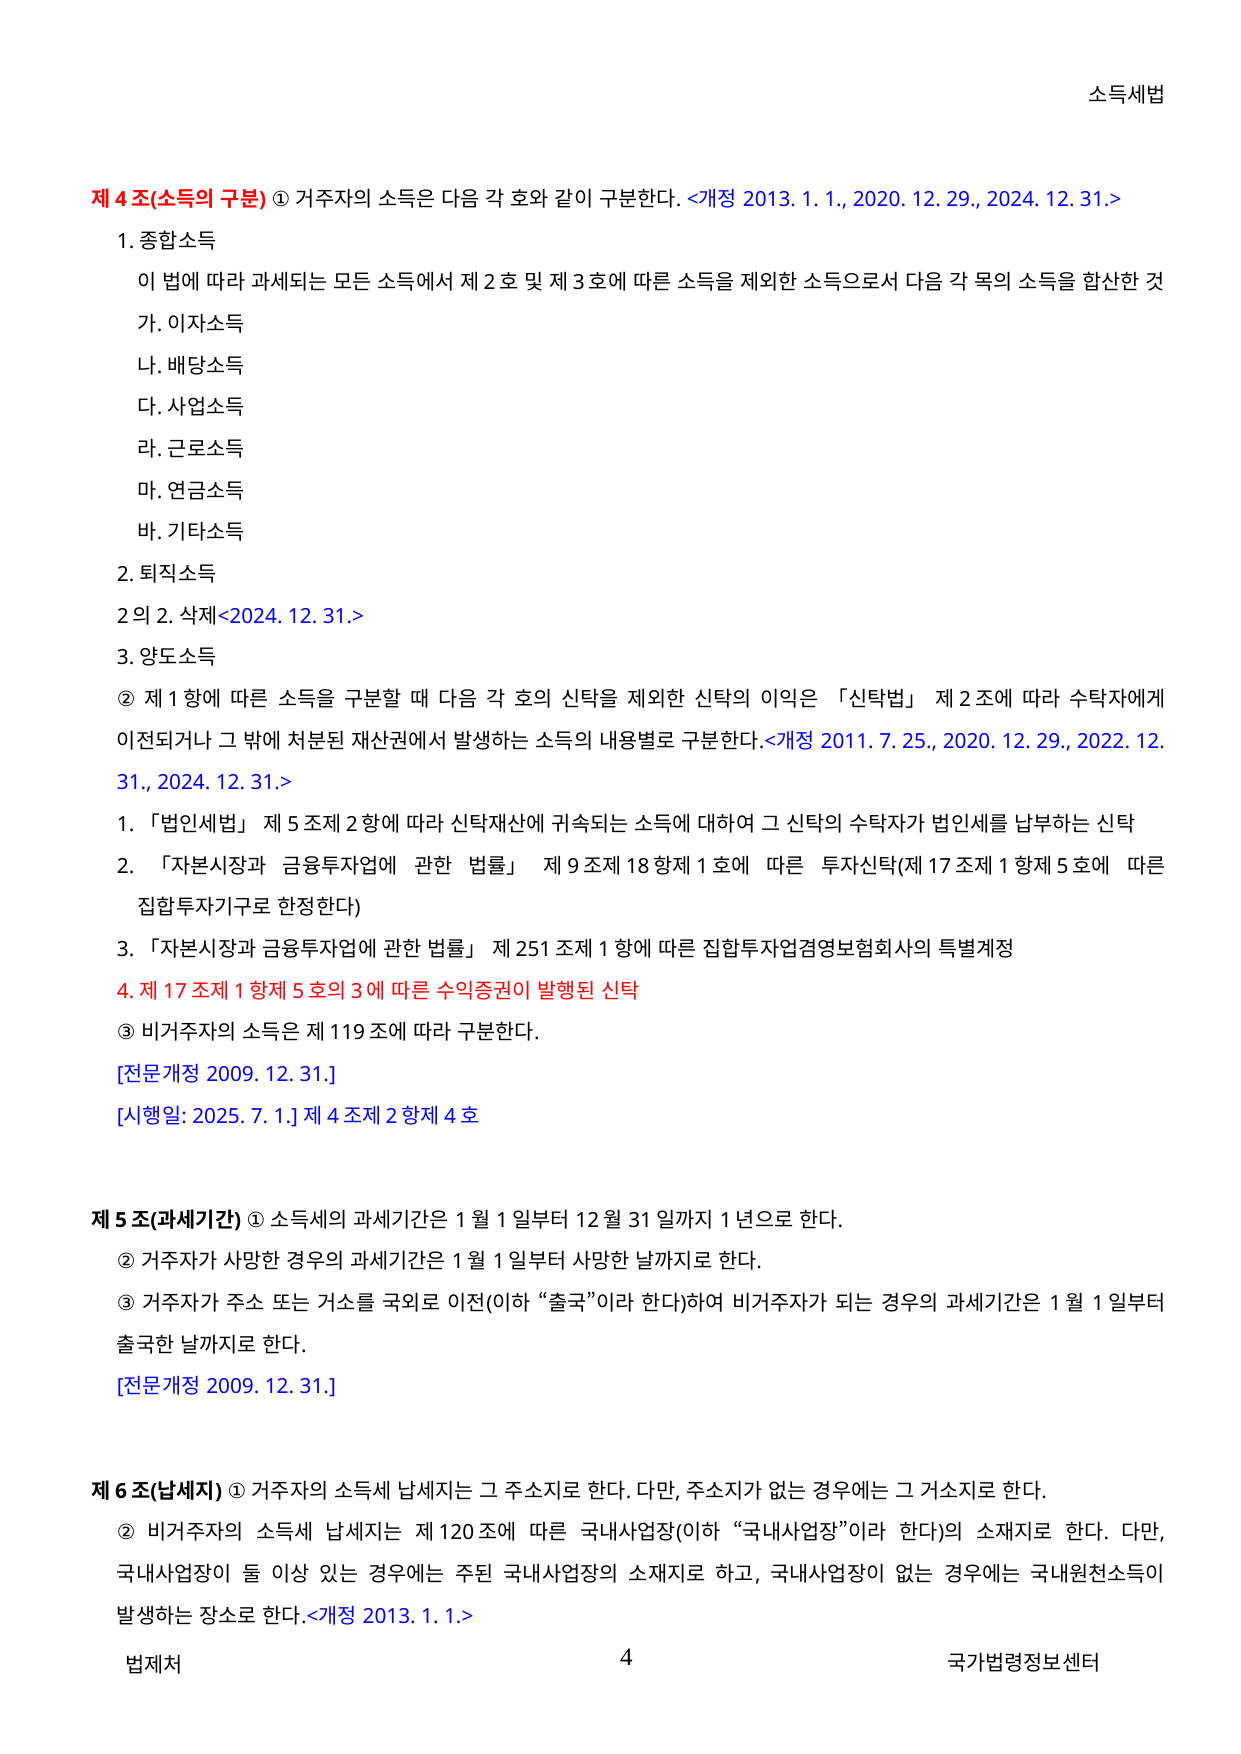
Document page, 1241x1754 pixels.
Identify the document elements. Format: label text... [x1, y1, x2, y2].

text 제4조(소득의 구분) ① 거주자의 소득은 다음 각 호와 같이 구분한다. <개정 2013. 1. 1., 2020. 12. 29., 2024. 12. 31.> [92, 171, 1165, 212]
text [시행일: 2025. 7. 1.] 제4조제2항제4호 [117, 1087, 1165, 1129]
text 라. 근로소득 [137, 421, 1165, 462]
text ② 비거주자의 소득세 납세지는 제120조에 따른 국내사업장(이하 “국내사업장”이라 한다)의 소재지로 한다. 다만, 국내사업장이 둘 이상 있는 경우에는 주된 국내사업장의 소재지로 하고, 국내사업장이 없는 경우에는 국내원천소득이 발생하는 장소로 한다.<개정 2013. 1. 1.> [117, 1504, 1165, 1629]
text 바. 기타소득 [137, 504, 1165, 546]
text 다. 사업소득 [137, 379, 1165, 421]
text 마. 연금소득 [137, 462, 1165, 504]
text ③ 비거주자의 소득은 제119조에 따라 구분한다. [117, 1004, 1165, 1046]
text 나. 배당소득 [137, 337, 1165, 379]
text 2의2. 삭제<2024. 12. 31.> [117, 587, 1165, 629]
text 2. 「자본시장과 금융투자업에 관한 법률」 제9조제18항제1호에 따른 투자신탁(제17조제1항제5호에 따른 집합투자기구로 한정한다) [117, 837, 1165, 921]
text 가. 이자소득 [137, 296, 1165, 337]
text 제5조(과세기간) ① 소득세의 과세기간은 1월 1일부터 12월 31일까지 1년으로 한다. [92, 1192, 1165, 1233]
text ③ 거주자가 주소 또는 거소를 국외로 이전(이하 “출국”이라 한다)하여 비거주자가 되는 경우의 과세기간은 1월 1일부터 출국한 날까지로 한다. [117, 1275, 1165, 1358]
text 제6조(납세지) ① 거주자의 소득세 납세지는 그 주소지로 한다. 다만, 주소지가 없는 경우에는 그 거소지로 한다. [92, 1462, 1165, 1504]
text 1. 종합소득 [117, 212, 1165, 254]
text [전문개정 2009. 12. 31.] [117, 1358, 1165, 1400]
text 1. 「법인세법」 제5조제2항에 따라 신탁재산에 귀속되는 소득에 대하여 그 신탁의 수탁자가 법인세를 납부하는 신탁 [117, 796, 1165, 837]
text ② 제1항에 따른 소득을 구분할 때 다음 각 호의 신탁을 제외한 신탁의 이익은 「신탁법」 제2조에 따라 수탁자에게 이전되거나 그 밖에 처분된 재산권에서 발생하는 소득의 내용별로 구분한다.<개정 2011. 7. 25., 2020. 12. 29., 2022. 12. 31., 2024. 12. 31.> [117, 671, 1165, 796]
text 3. 양도소득 [117, 629, 1165, 671]
text ② 거주자가 사망한 경우의 과세기간은 1월 1일부터 사망한 날까지로 한다. [117, 1233, 1165, 1275]
text 2. 퇴직소득 [117, 546, 1165, 587]
text [전문개정 2009. 12. 31.] [117, 1046, 1165, 1087]
text 3. 「자본시장과 금융투자업에 관한 법률」 제251조제1항에 따른 집합투자업겸영보험회사의 특별계정 [117, 921, 1165, 962]
text 4. 제17조제1항제5호의3에 따른 수익증권이 발행된 신탁 [117, 962, 1165, 1004]
text 이 법에 따라 과세되는 모든 소득에서 제2호 및 제3호에 따른 소득을 제외한 소득으로서 다음 각 목의 소득을 합산한 것 [117, 254, 1165, 296]
